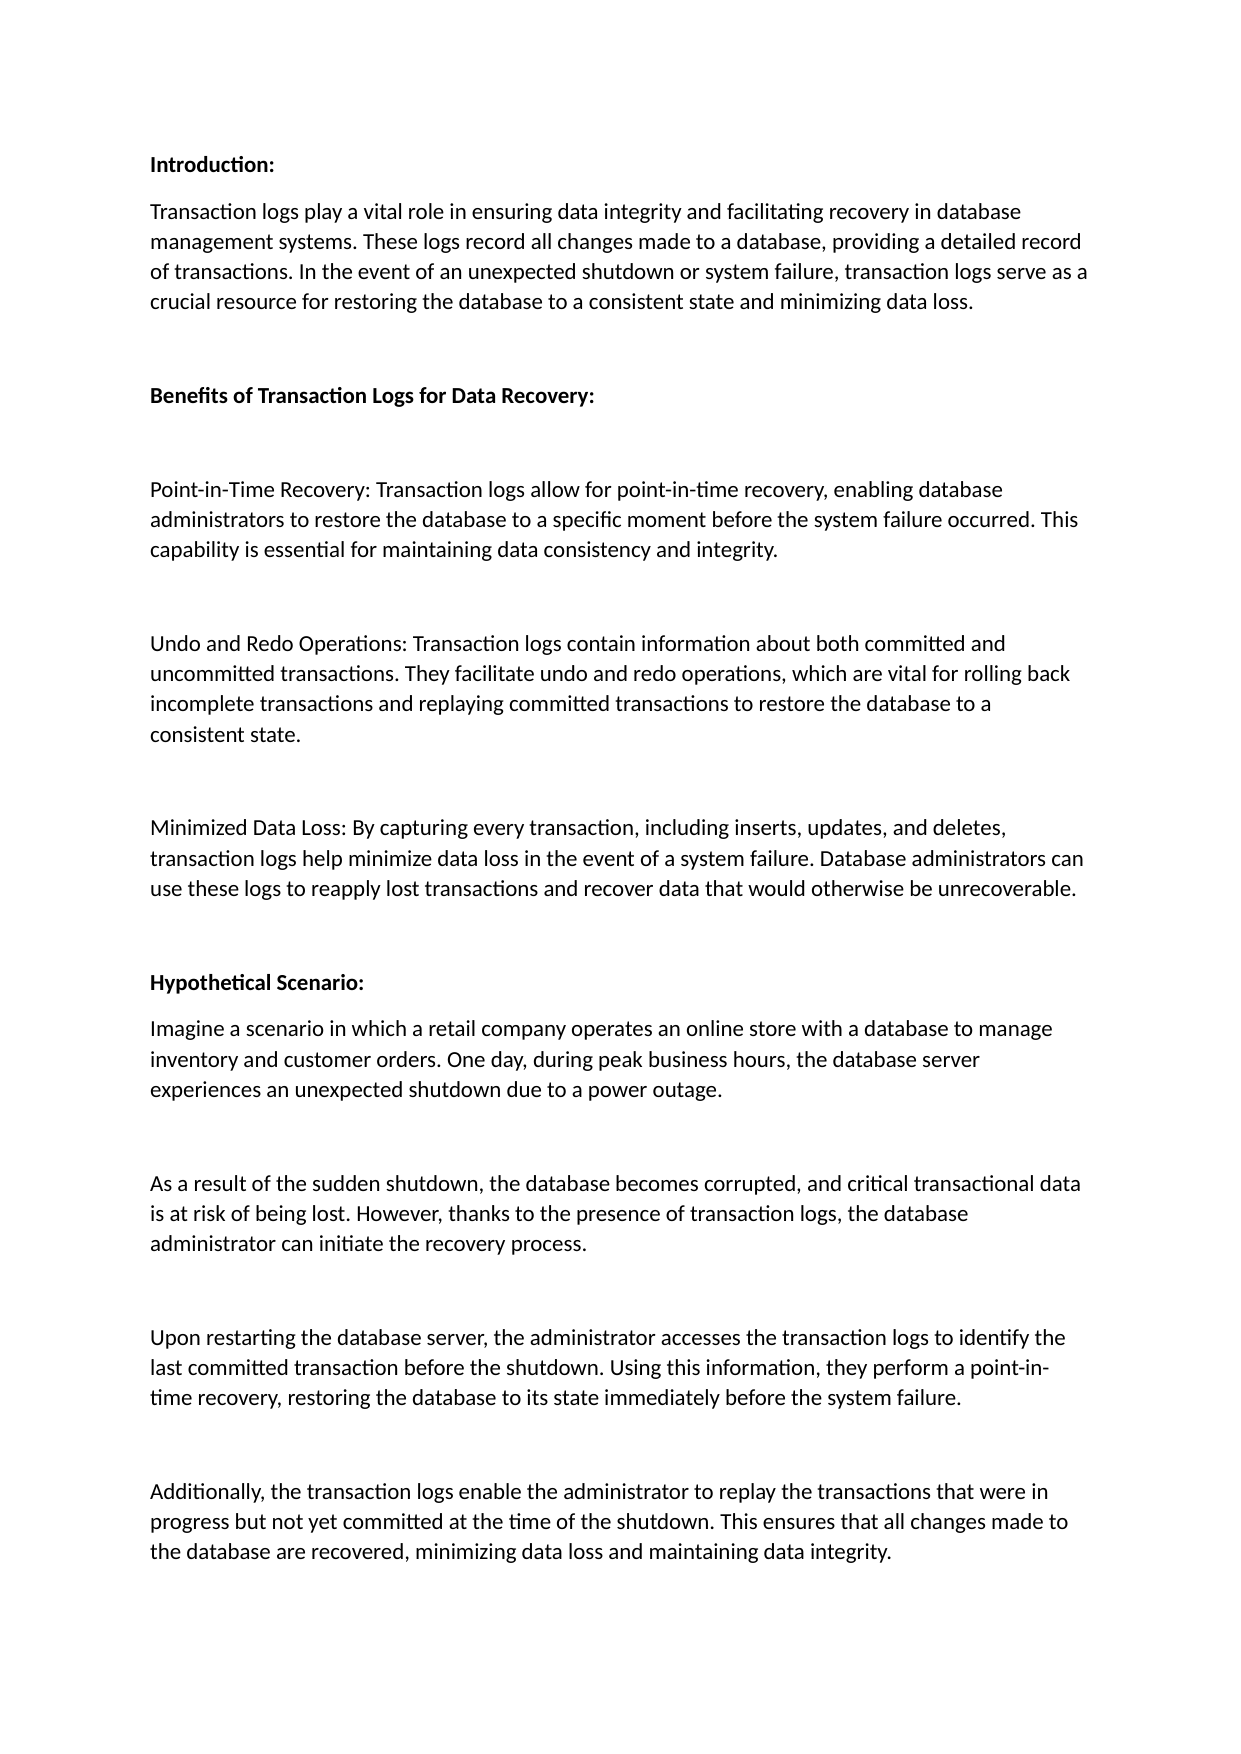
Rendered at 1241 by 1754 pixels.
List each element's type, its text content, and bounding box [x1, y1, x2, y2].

text Imagine a scenario in which a retail company operates an online store with a database to manage inventory and customer orders. One day, during peak business hours, the database server experiences an unexpected shutdown due to a power outage. [150, 1014, 1090, 1103]
text As a result of the sudden shutdown, the database becomes corrupted, and critical transactional data is at risk of being lost. However, thanks to the presence of transaction logs, the database administrator can initiate the recovery process. [150, 1169, 1090, 1257]
text Hypothetical Scenario: [150, 968, 1090, 996]
text Additionally, the transaction logs enable the administrator to replay the transactions that were in progress but not yet committed at the time of the shutdown. This ensures that all changes made to the database are recovered, minimizing data loss and maintaining data integrity. [150, 1477, 1090, 1566]
text Introduction: [150, 150, 1090, 178]
text Undo and Redo Operations: Transaction logs contain information about both committed and uncommitted transactions. They facilitate undo and redo operations, which are vital for rolling back incomplete transactions and replaying committed transactions to restore the database to a consistent state. [150, 629, 1090, 748]
text Point-in-Time Recovery: Transaction logs allow for point-in-time recovery, enabling database administrators to restore the database to a specific moment before the system failure occurred. This capability is essential for maintaining data consistency and integrity. [150, 475, 1090, 563]
text Transaction logs play a vital role in ensuring data integrity and facilitating recovery in database management systems. These logs record all changes made to a database, providing a detailed record of transactions. In the event of an unexpected shutdown or system failure, transaction logs serve as a crucial resource for restoring the database to a consistent state and minimizing data loss. [150, 197, 1090, 316]
text Benefits of Transaction Logs for Data Recovery: [150, 381, 1090, 409]
text Upon restarting the database server, the administrator accesses the transaction logs to identify the last committed transaction before the shutdown. Using this information, they perform a point-in-time recovery, restoring the database to its state immediately before the system failure. [150, 1323, 1090, 1411]
text Minimized Data Loss: By capturing every transaction, including inserts, updates, and deletes, transaction logs help minimize data loss in the event of a system failure. Database administrators can use these logs to reapply lost transactions and recover data that would otherwise be unrecoverable. [150, 813, 1090, 902]
